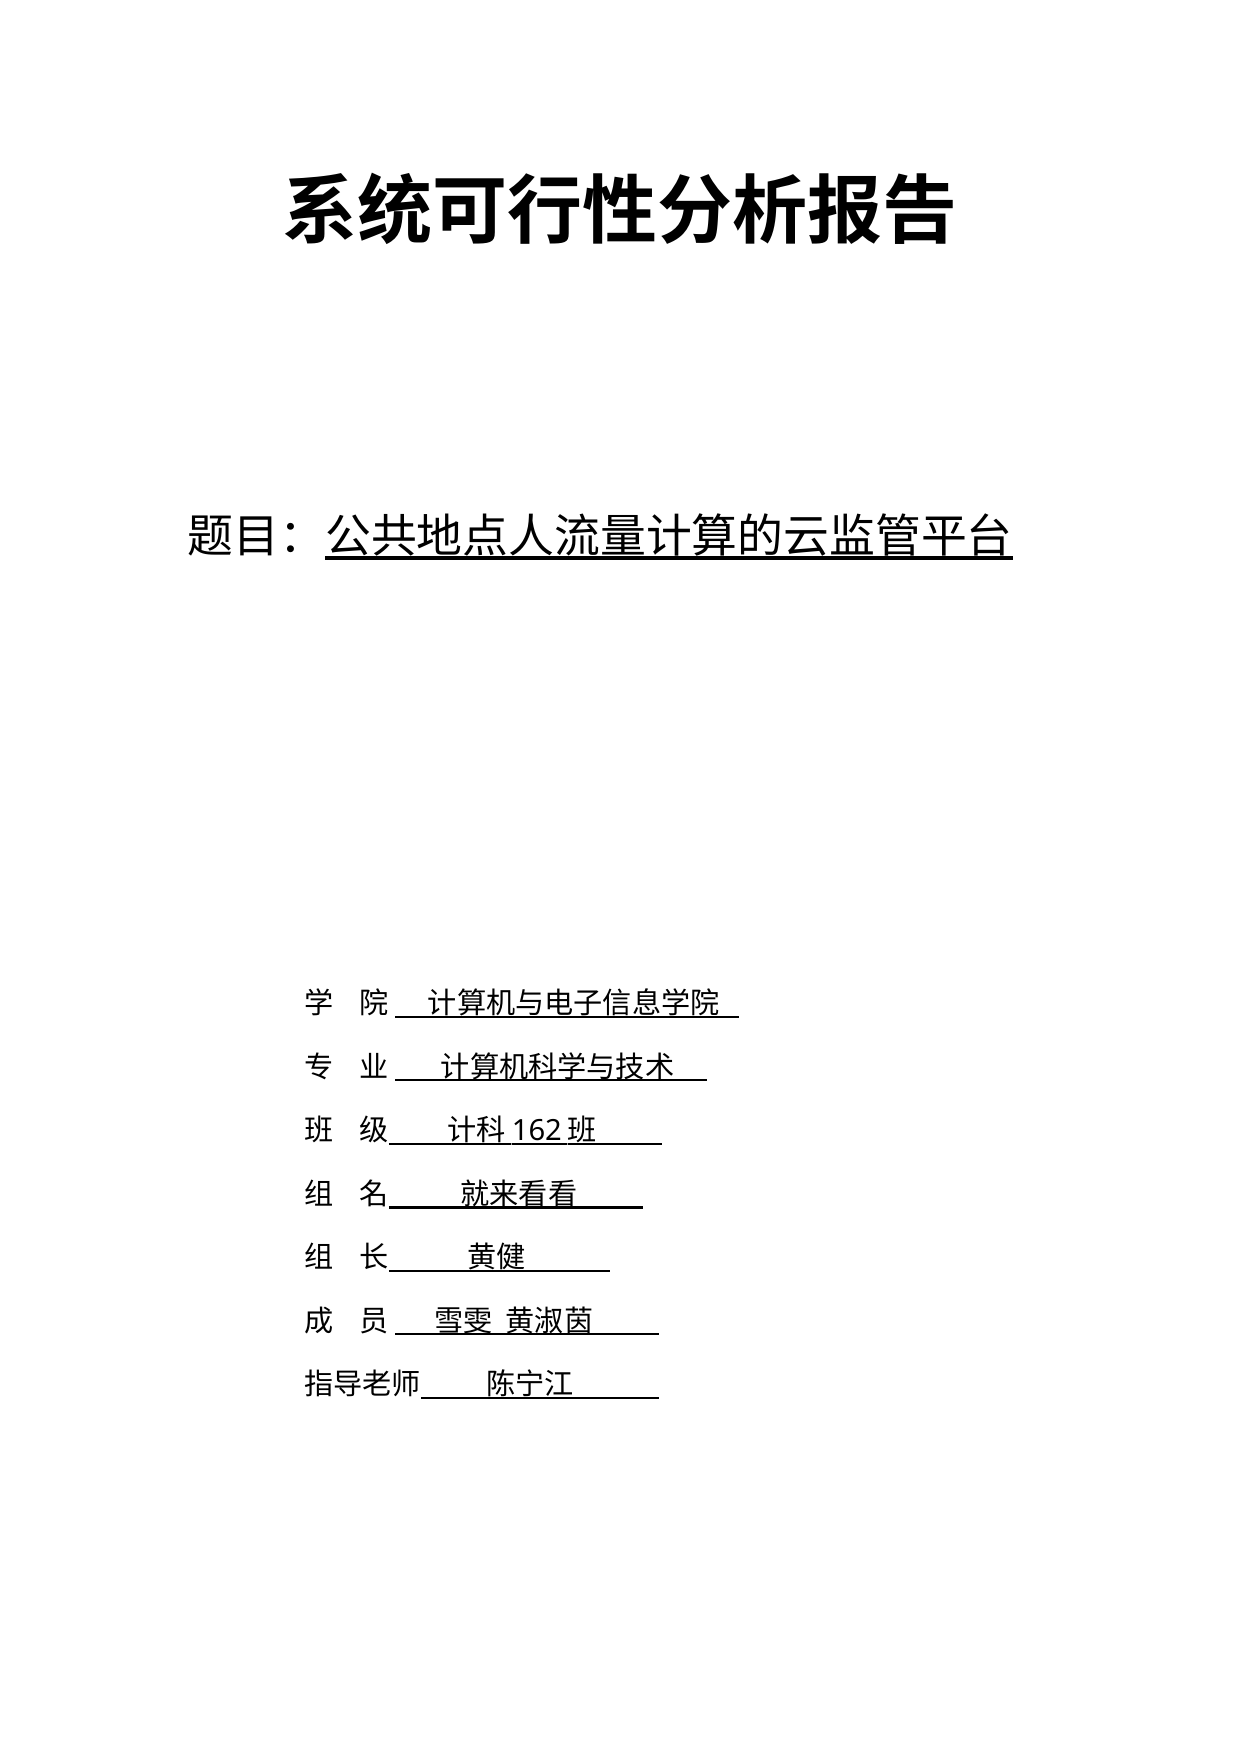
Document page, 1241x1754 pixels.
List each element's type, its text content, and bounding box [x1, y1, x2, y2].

text 班 级 计科162班 [187, 1107, 1053, 1149]
text 指导老师 陈宁江 [187, 1361, 1053, 1403]
text 专 业 计算机科学与技术 [187, 1043, 1053, 1086]
text 组 长 黄健 [187, 1234, 1053, 1276]
text 系统可行性分析报告 [187, 150, 1053, 259]
text 学 院 计算机与电子信息学院 [187, 980, 1053, 1022]
text 题目：公共地点人流量计算的云监管平台 [187, 500, 1053, 566]
text 组 名 就来看看 [187, 1170, 1053, 1212]
text 成 员 雪雯 黄淑茵 [187, 1297, 1053, 1339]
